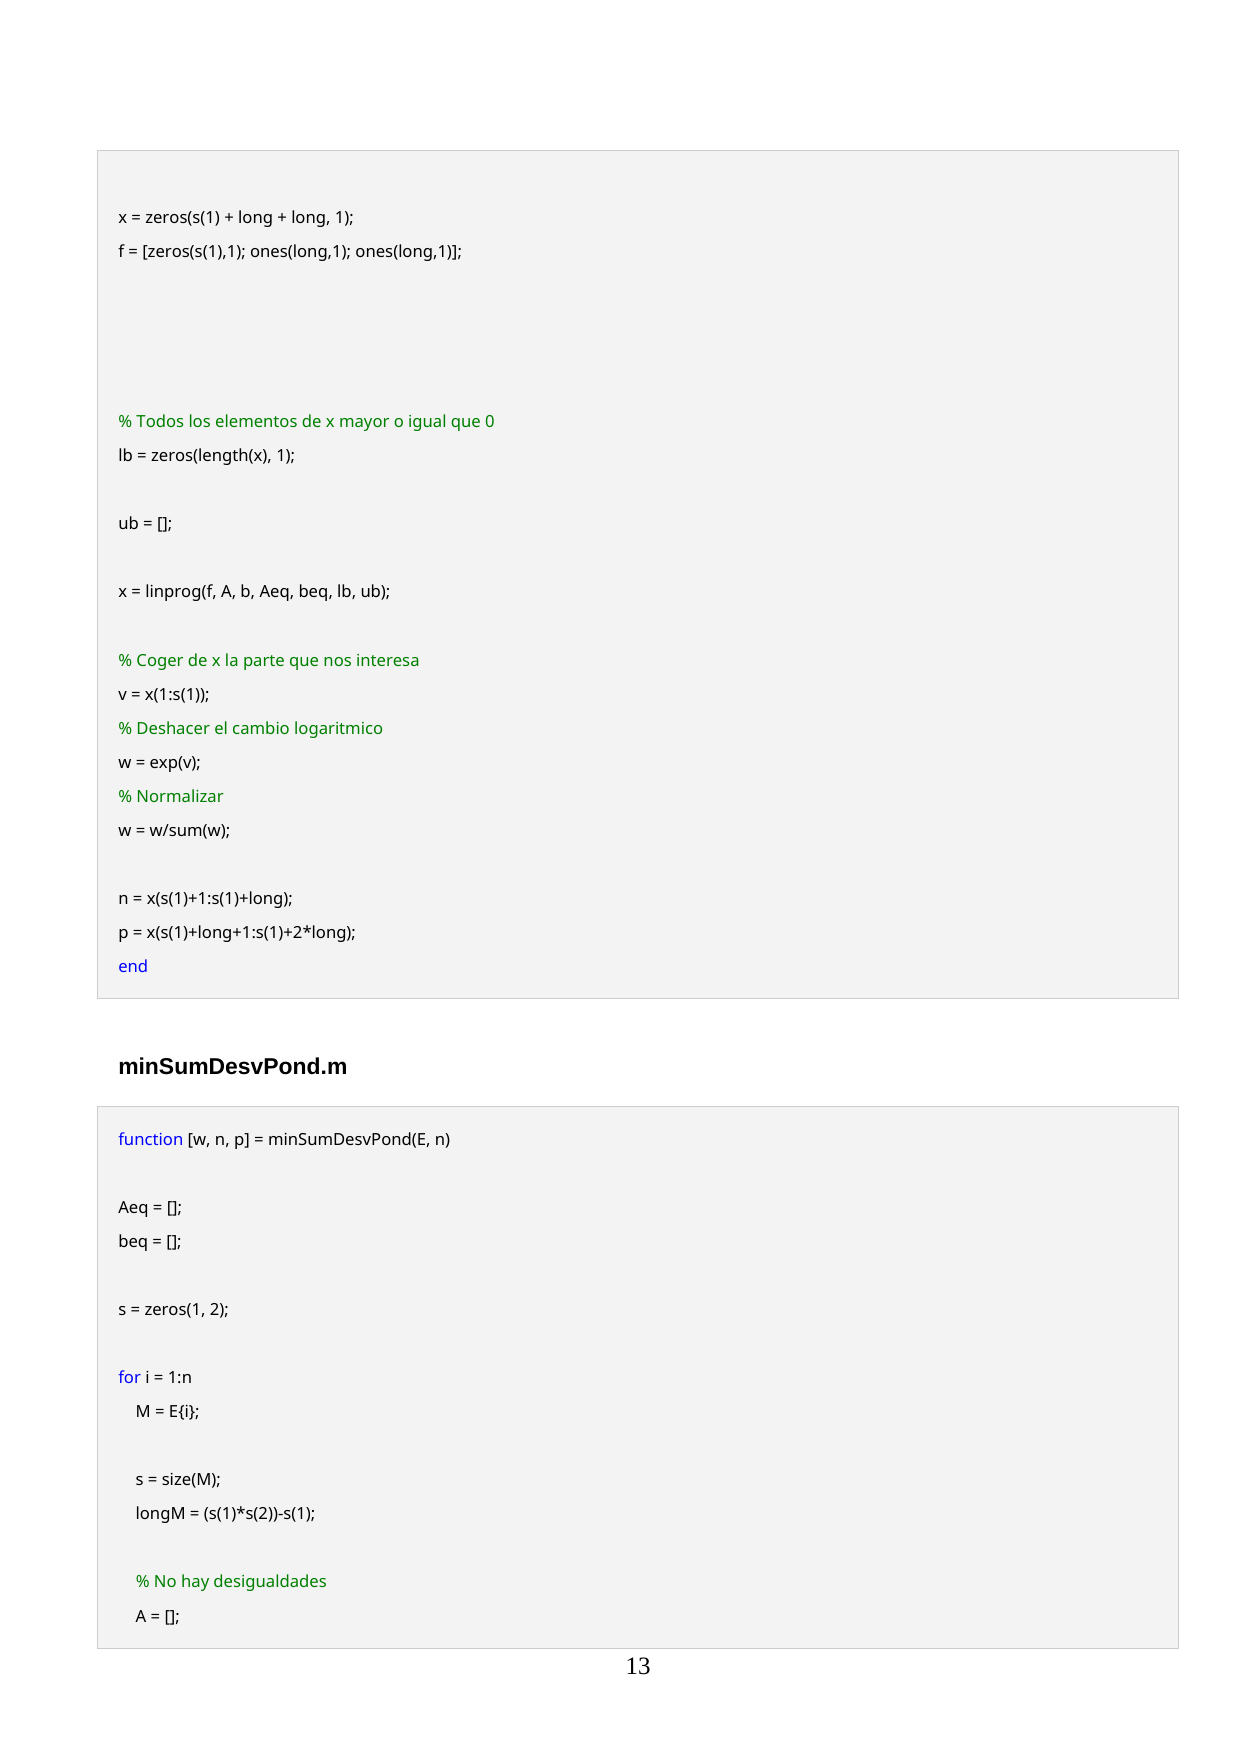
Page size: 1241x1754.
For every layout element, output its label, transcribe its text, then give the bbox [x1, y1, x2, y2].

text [98, 151, 1178, 998]
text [98, 1107, 1178, 1648]
text minSumDesvPond.m [59, 1053, 1157, 1079]
